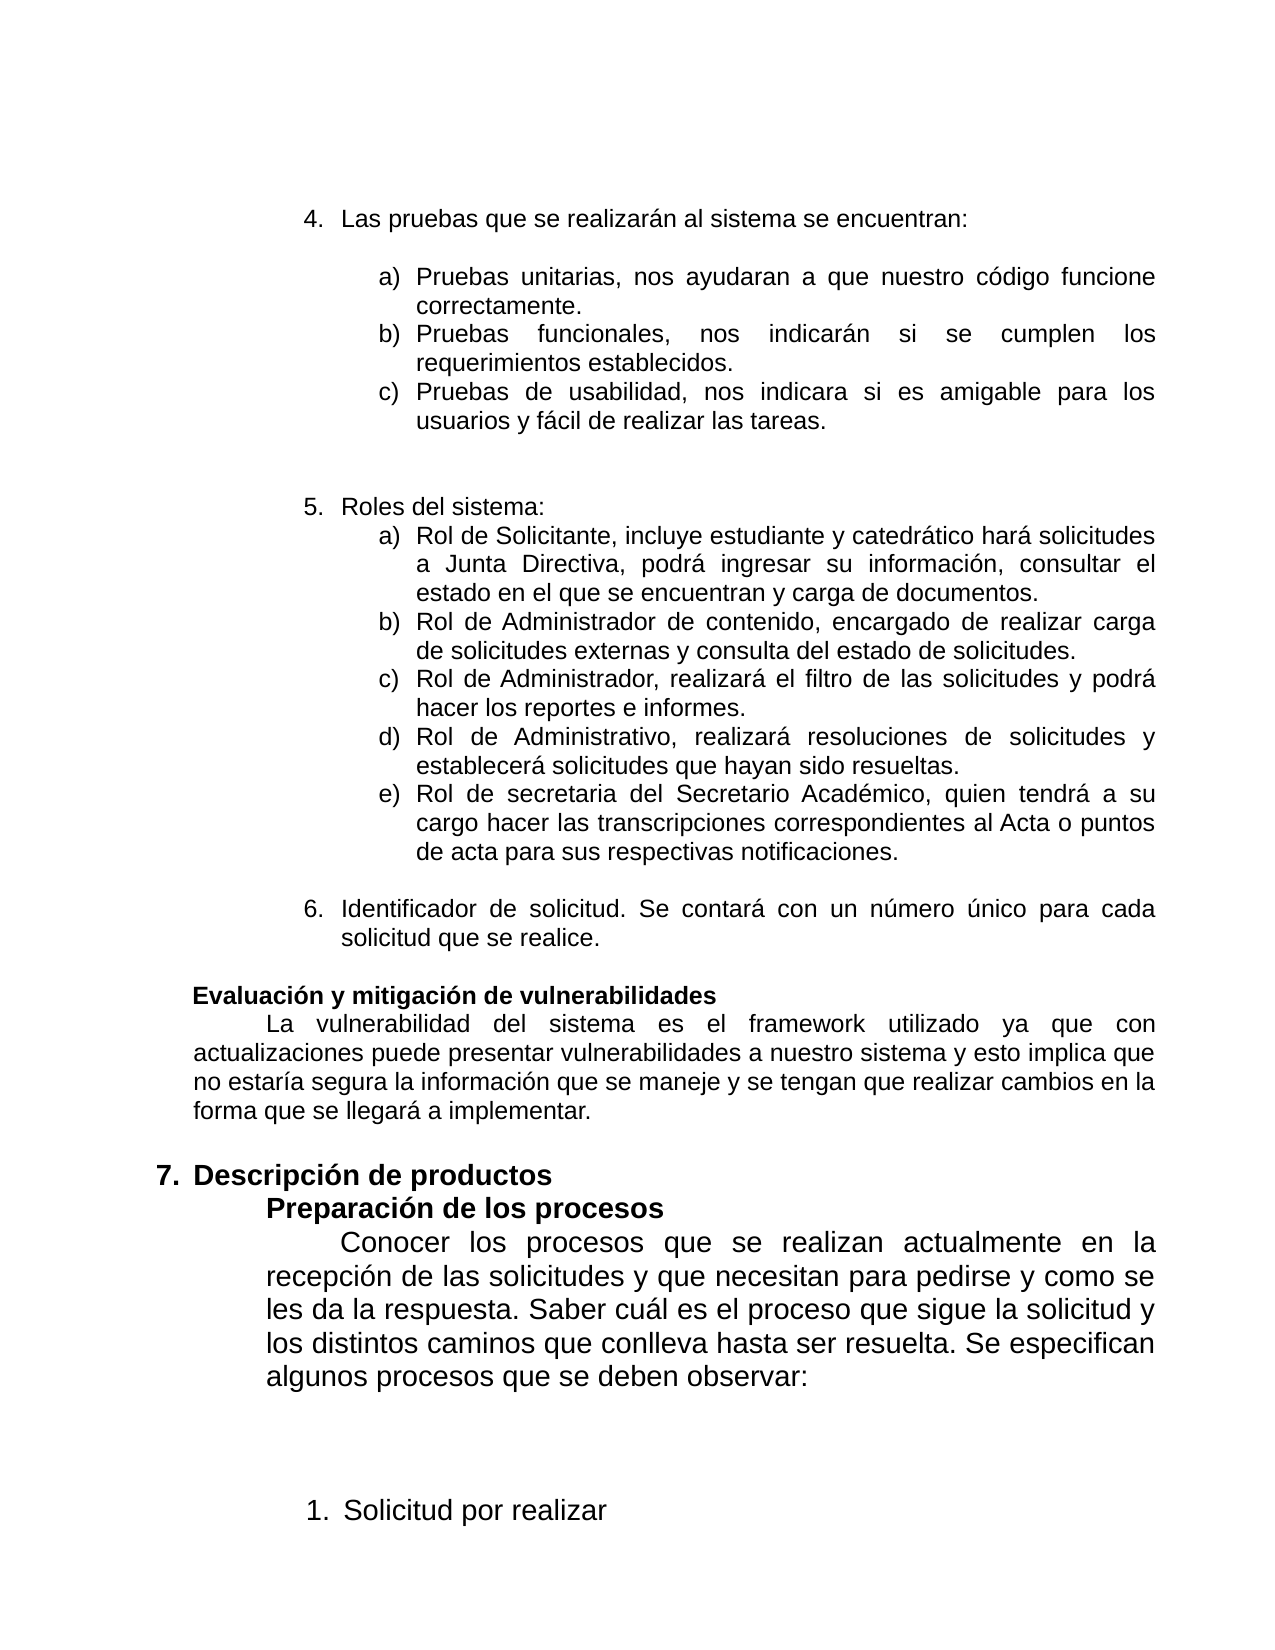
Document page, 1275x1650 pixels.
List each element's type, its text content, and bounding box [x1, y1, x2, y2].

list Pruebas funcionales, nos indicarán si se cumplen los requerimientos establecidos. [378, 319, 1157, 377]
list Pruebas unitarias, nos ayudaran a que nuestro código funcione correctamente. [378, 262, 1157, 319]
text Evaluación y mitigación de vulnerabilidades [118, 981, 1157, 1009]
list Rol de Administrador de contenido, encargado de realizar carga de solicitudes externas y consulta del estado de solicitudes. [378, 607, 1157, 664]
list Identificador de solicitud. Se contará con un número único para cada solicitud que se realice. [303, 894, 1157, 952]
text Conocer los procesos que se realizan actualmente en la recepción de las solicitudes y que necesitan para pedirse y como se les da la respuesta. Saber cuál es el proceso que sigue la solicitud y los distintos caminos que conlleva hasta ser resuelta. Se especifican algunos procesos que se deben observar: [266, 1225, 1157, 1393]
list Rol de Administrador, realizará el filtro de las solicitudes y podrá hacer los reportes e informes. [378, 664, 1157, 722]
list Descripción de productos [156, 1158, 1157, 1191]
list Roles del sistema: [303, 492, 1157, 521]
list Rol de Solicitante, incluye estudiante y catedrático hará solicitudes a Junta Directiva, podrá ingresar su información, consultar el estado en el que se encuentran y carga de documentos. [378, 521, 1157, 607]
text La vulnerabilidad del sistema es el framework utilizado ya que con actualizaciones puede presentar vulnerabilidades a nuestro sistema y esto implica que no estaría segura la información que se maneje y se tengan que realizar cambios en la forma que se llegará a implementar. [193, 1009, 1157, 1124]
list Las pruebas que se realizarán al sistema se encuentran: [303, 204, 1157, 233]
list Pruebas de usabilidad, nos indicara si es amigable para los usuarios y fácil de realizar las tareas. [378, 377, 1157, 434]
text Preparación de los procesos [266, 1191, 1157, 1225]
list Rol de secretaria del Secretario Académico, quien tendrá a su cargo hacer las transcripciones correspondientes al Acta o puntos de acta para sus respectivas notificaciones. [378, 779, 1157, 866]
list Rol de Administrativo, realizará resoluciones de solicitudes y establecerá solicitudes que hayan sido resueltas. [378, 722, 1157, 779]
list Solicitud por realizar [306, 1493, 1157, 1527]
